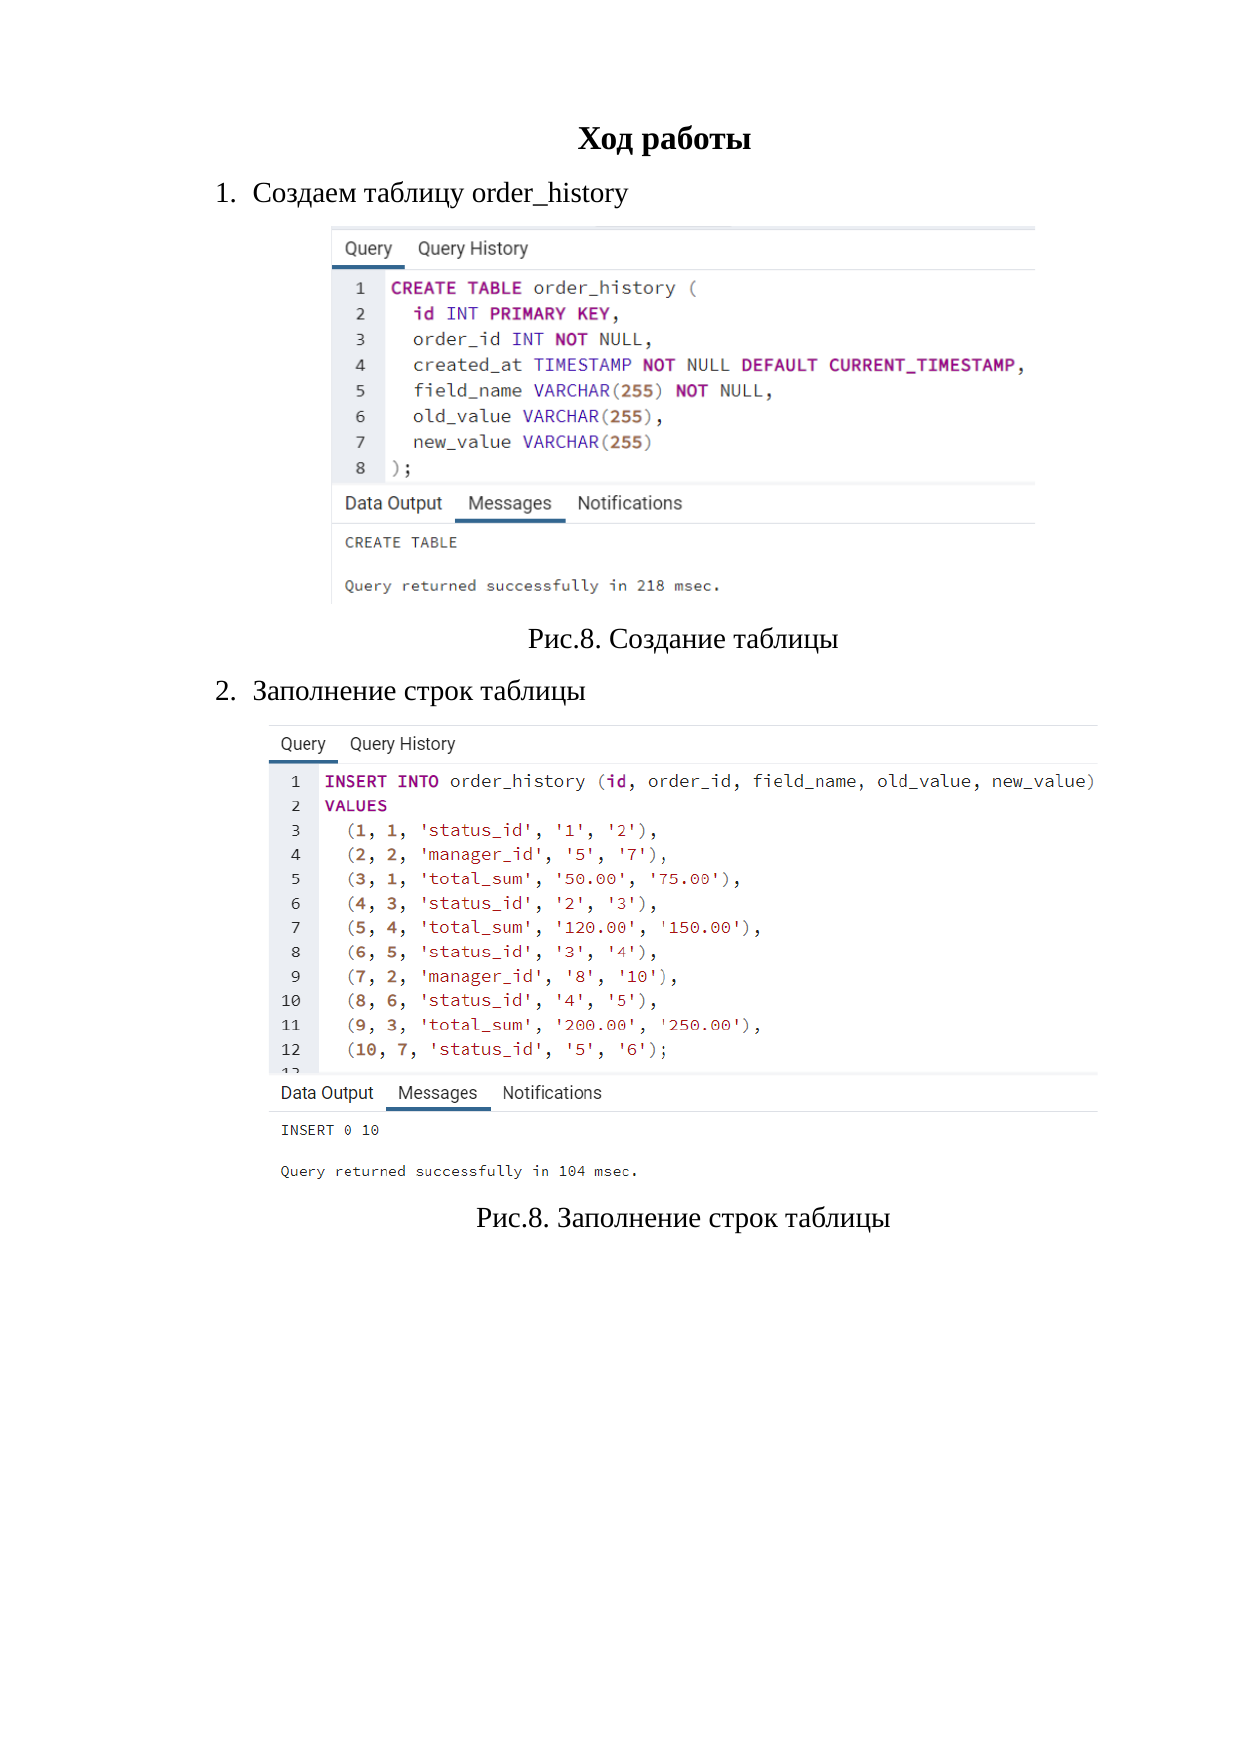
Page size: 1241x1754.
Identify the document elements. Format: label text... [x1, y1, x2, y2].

text Рис.8. Создание таблицы [215, 621, 1152, 655]
list Заполнение строк таблицы [215, 673, 1152, 707]
list Создаем таблицу order_history [215, 175, 1152, 208]
text Ход работы [177, 118, 1152, 156]
picture [331, 226, 1035, 604]
text Рис.8. Заполнение строк таблицы [215, 1200, 1152, 1234]
picture [268, 725, 1098, 1182]
